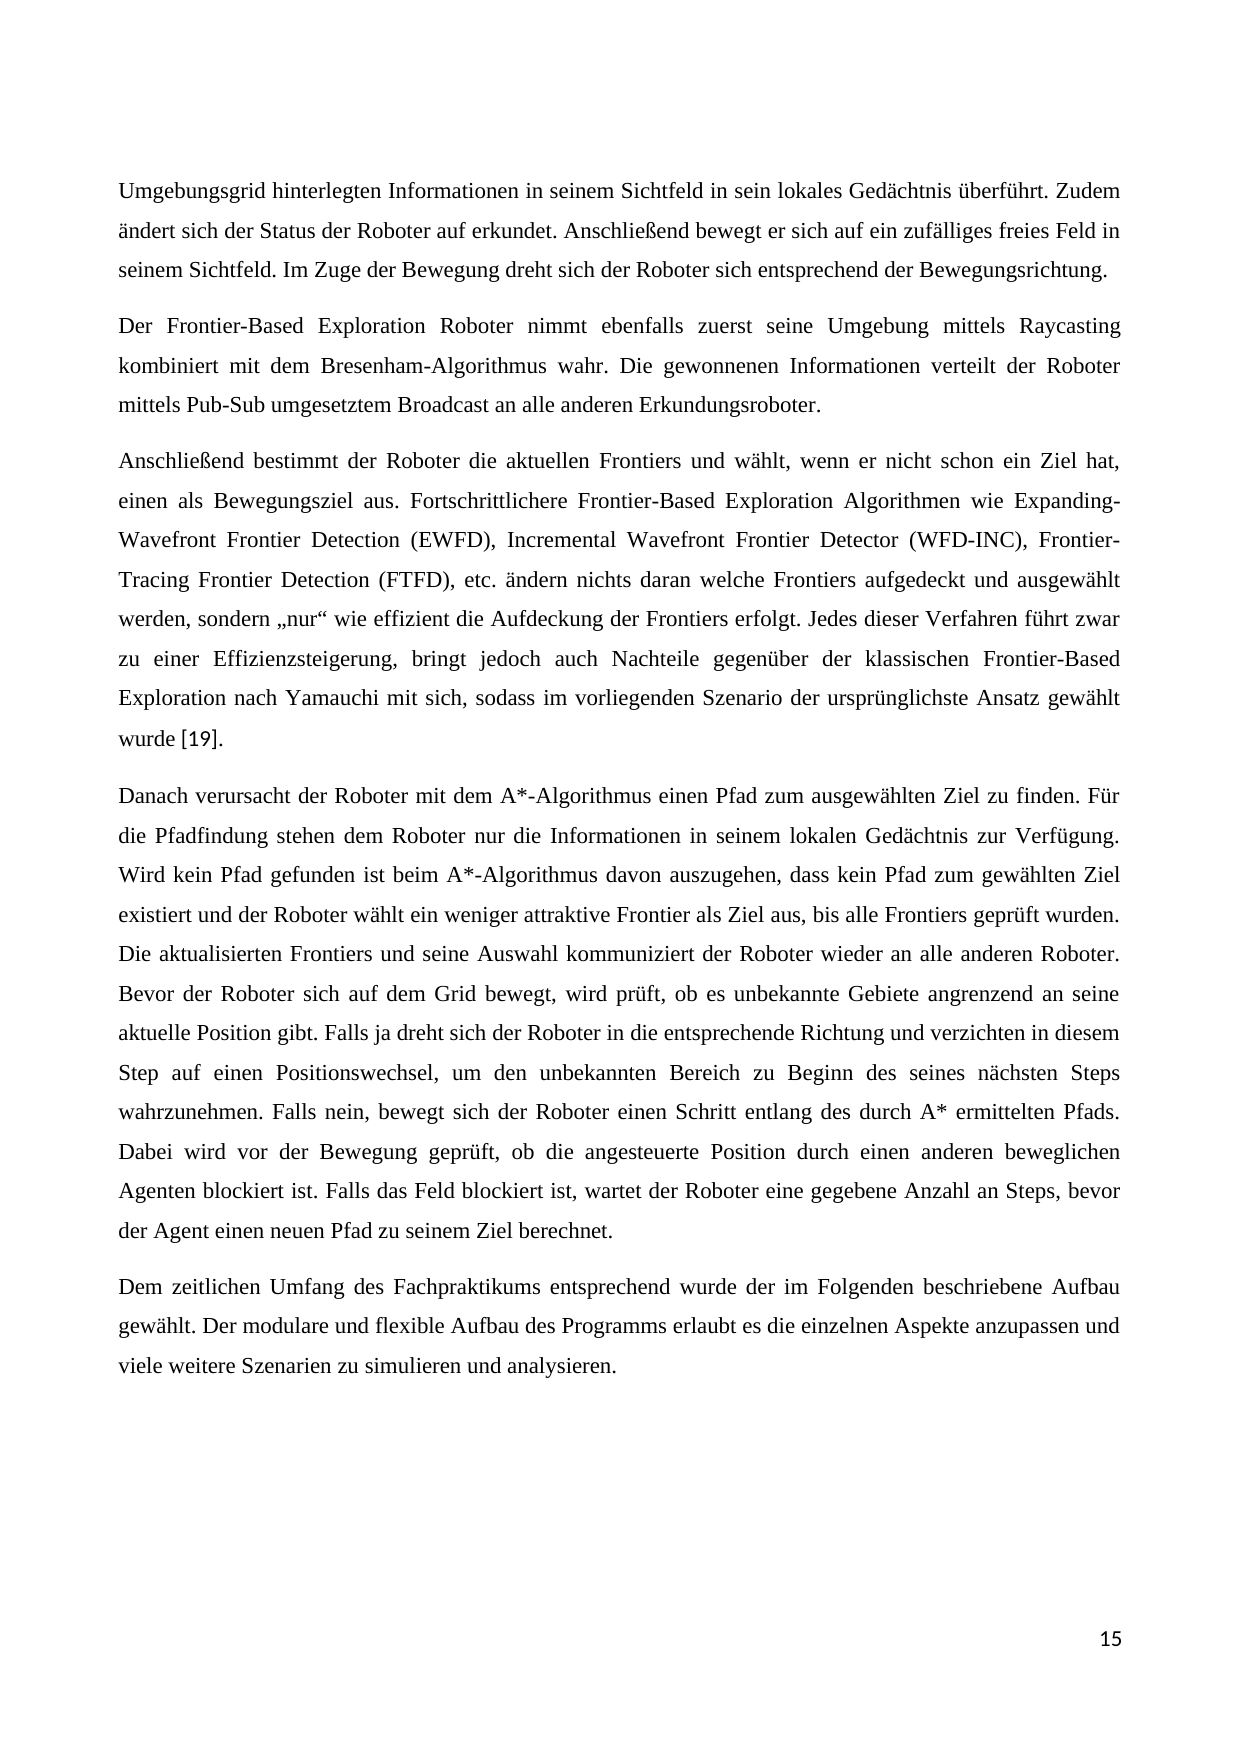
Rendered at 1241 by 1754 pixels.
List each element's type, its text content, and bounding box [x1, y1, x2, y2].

text Danach verursacht der Roboter mit dem A*-Algorithmus einen Pfad zum ausgewählten Ziel zu finden. Für die Pfadfindung stehen dem Roboter nur die Informationen in seinem lokalen Gedächtnis zur Verfügung. Wird kein Pfad gefunden ist beim A*-Algorithmus davon auszugehen, dass kein Pfad zum gewählten Ziel existiert und der Roboter wählt ein weniger attraktive Frontier als Ziel aus, bis alle Frontiers geprüft wurden. Die aktualisierten Frontiers und seine Auswahl kommuniziert der Roboter wieder an alle anderen Roboter. Bevor der Roboter sich auf dem Grid bewegt, wird prüft, ob es unbekannte Gebiete angrenzend an seine aktuelle Position gibt. Falls ja dreht sich der Roboter in die entsprechende Richtung und verzichten in diesem Step auf einen Positionswechsel, um den unbekannten Bereich zu Beginn des seines nächsten Steps wahrzunehmen. Falls nein, bewegt sich der Roboter einen Schritt entlang des durch A* ermittelten Pfads. Dabei wird vor der Bewegung geprüft, ob die angesteuerte Position durch einen anderen beweglichen Agenten blockiert ist. Falls das Feld blockiert ist, wartet der Roboter eine gegebene Anzahl an Steps, bevor der Agent einen neuen Pfad zu seinem Ziel berechnet. [118, 782, 1122, 1243]
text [118, 177, 1122, 282]
text Dem zeitlichen Umfang des Fachpraktikums entsprechend wurde der im Folgenden beschriebene Aufbau gewählt. Der modulare und flexible Aufbau des Programms erlaubt es die einzelnen Aspekte anzupassen und viele weitere Szenarien zu simulieren und analysieren. [118, 1273, 1122, 1378]
text Anschließend bestimmt der Roboter die aktuellen Frontiers und wählt, wenn er nicht schon ein Ziel hat, einen als Bewegungsziel aus. Fortschrittlichere Frontier-Based Exploration Algorithmen wie Expanding-Wavefront Frontier Detection (EWFD), Incremental Wavefront Frontier Detector (WFD-INC), Frontier-Tracing Frontier Detection (FTFD), etc. ändern nichts daran welche Frontiers aufgedeckt und ausgewählt werden, sondern „nur“ wie effizient die Aufdeckung der Frontiers erfolgt. Jedes dieser Verfahren führt zwar zu einer Effizienzsteigerung, bringt jedoch auch Nachteile gegenüber der klassischen Frontier-Based Exploration nach Yamauchi mit sich, sodass im vorliegenden Szenario der ursprünglichste Ansatz gewählt wurde. [118, 447, 1122, 752]
text Der Frontier-Based Exploration Roboter nimmt ebenfalls zuerst seine Umgebung mittels Raycasting kombiniert mit dem Bresenham-Algorithmus wahr. Die gewonnenen Informationen verteilt der Roboter mittels Pub-Sub umgesetztem Broadcast an alle anderen Erkundungsroboter. [118, 312, 1122, 418]
